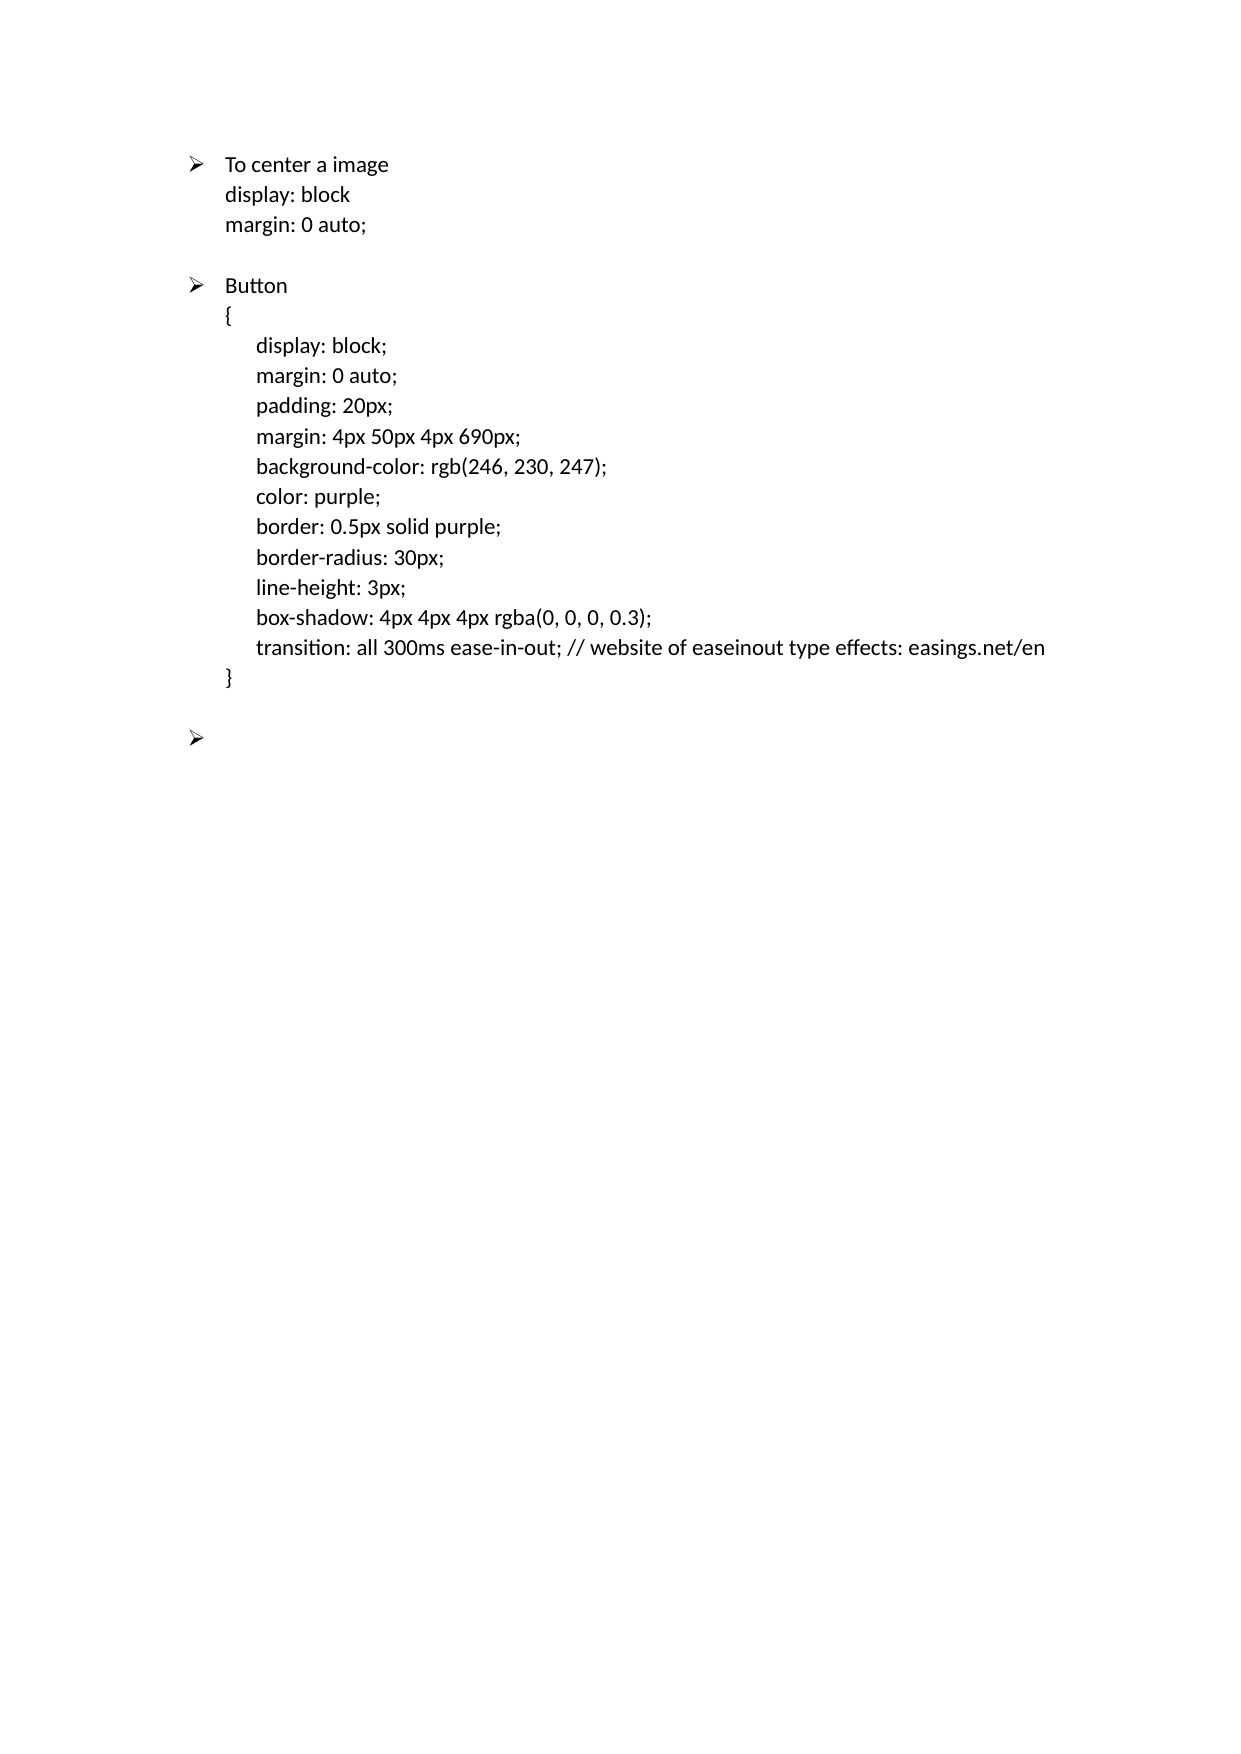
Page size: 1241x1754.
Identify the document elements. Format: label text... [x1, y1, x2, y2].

list border: 0.5px solid purple; [225, 512, 1090, 541]
list color: purple; [225, 482, 1090, 510]
list border-radius: 30px; [225, 543, 1090, 571]
list To center a image [187, 150, 1090, 178]
list margin: 0 auto; [225, 210, 1090, 238]
list box-shadow: 4px 4px 4px rgba(0, 0, 0, 0.3); [225, 603, 1090, 631]
list background-color: rgb(246, 230, 247); [225, 452, 1090, 480]
list { [225, 301, 1090, 329]
list margin: 0 auto; [225, 361, 1090, 389]
list display: block [225, 180, 1090, 208]
list } [225, 663, 1090, 692]
list Button [187, 271, 1090, 299]
list line-height: 3px; [225, 573, 1090, 601]
list margin: 4px 50px 4px 690px; [225, 422, 1090, 450]
list display: block; [225, 331, 1090, 359]
list transition: all 300ms ease-in-out; // website of easeinout type effects: easings.net/en [225, 633, 1090, 661]
list padding: 20px; [225, 392, 1090, 420]
